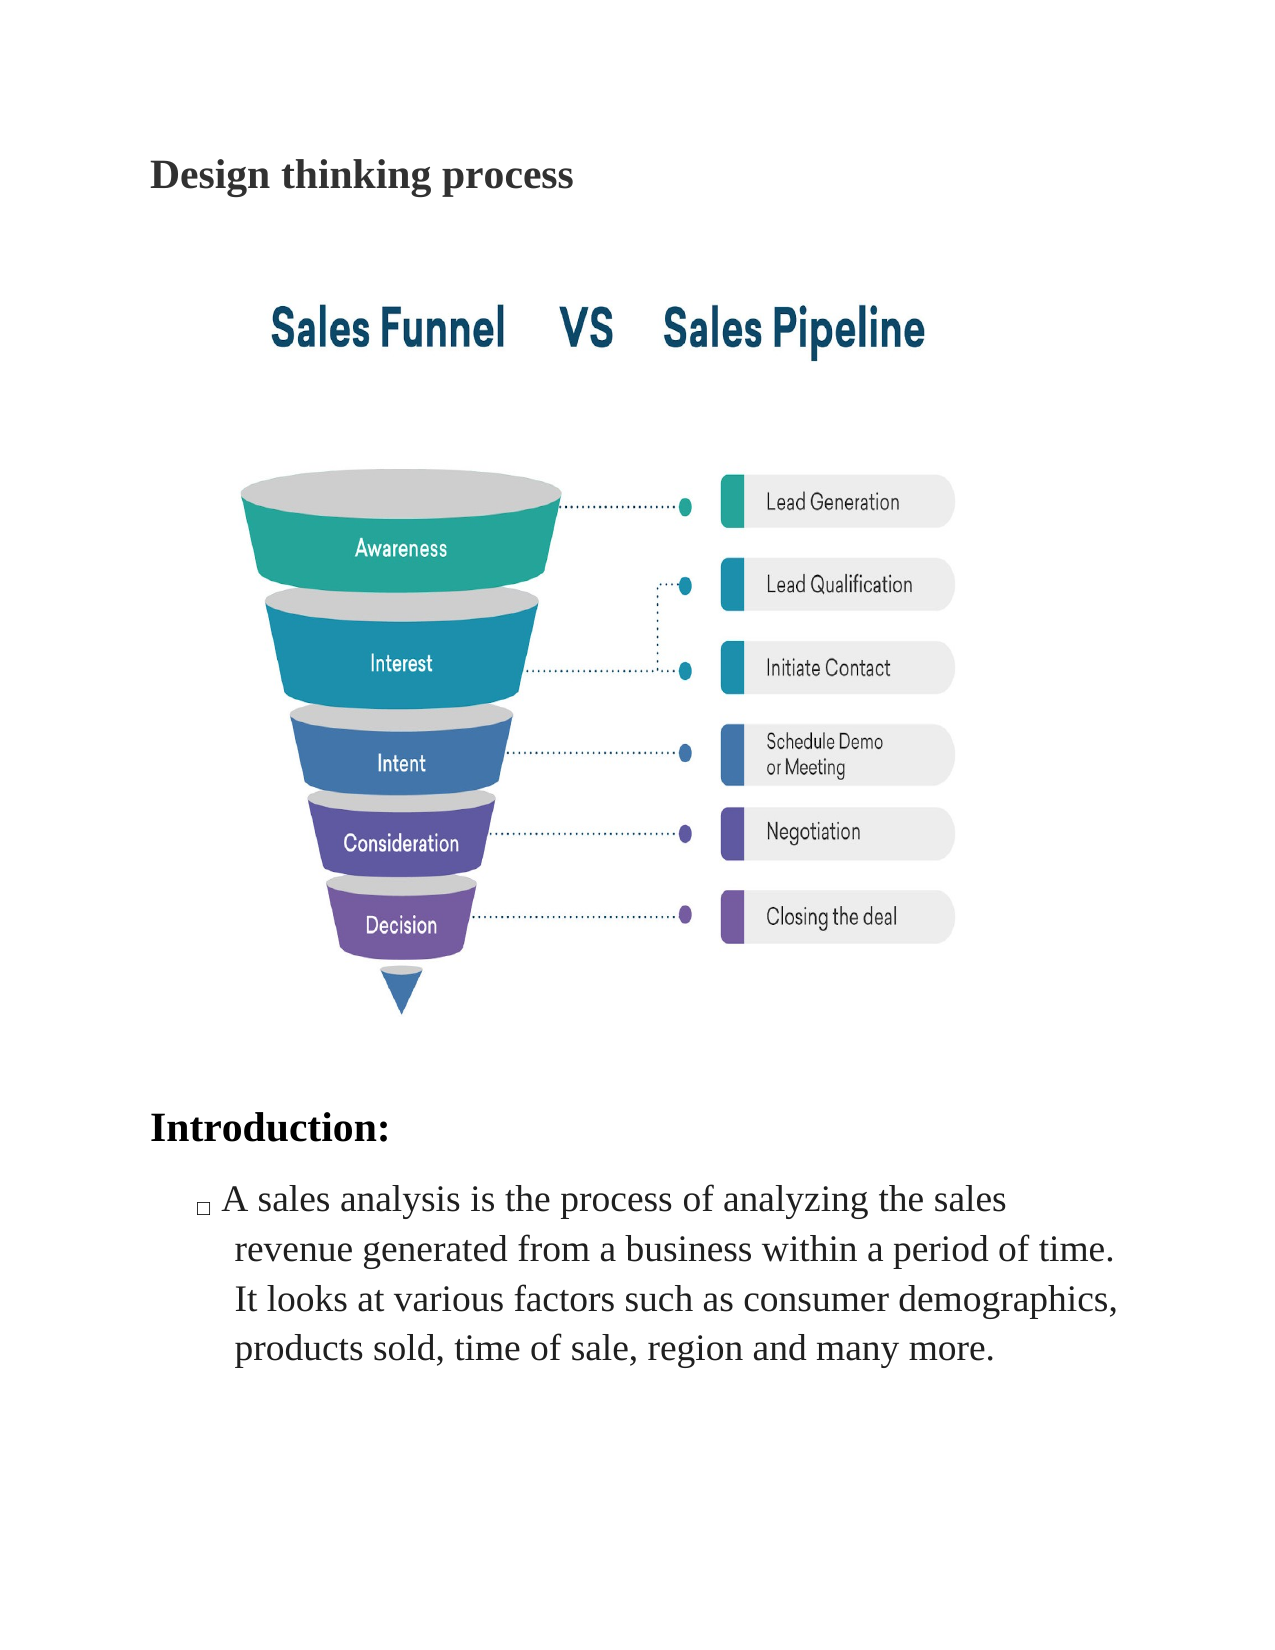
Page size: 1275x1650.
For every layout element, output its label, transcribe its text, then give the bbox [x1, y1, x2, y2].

text Introduction: [150, 1102, 1221, 1150]
picture [238, 300, 958, 1017]
subtitle Design thinking process [150, 150, 1221, 198]
text □ A sales analysis is the process of analyzing the sales revenue generated from a business within a period of time. It looks at various factors such as consumer demographics, products sold, time of sale, region and many more. [197, 1177, 1121, 1369]
